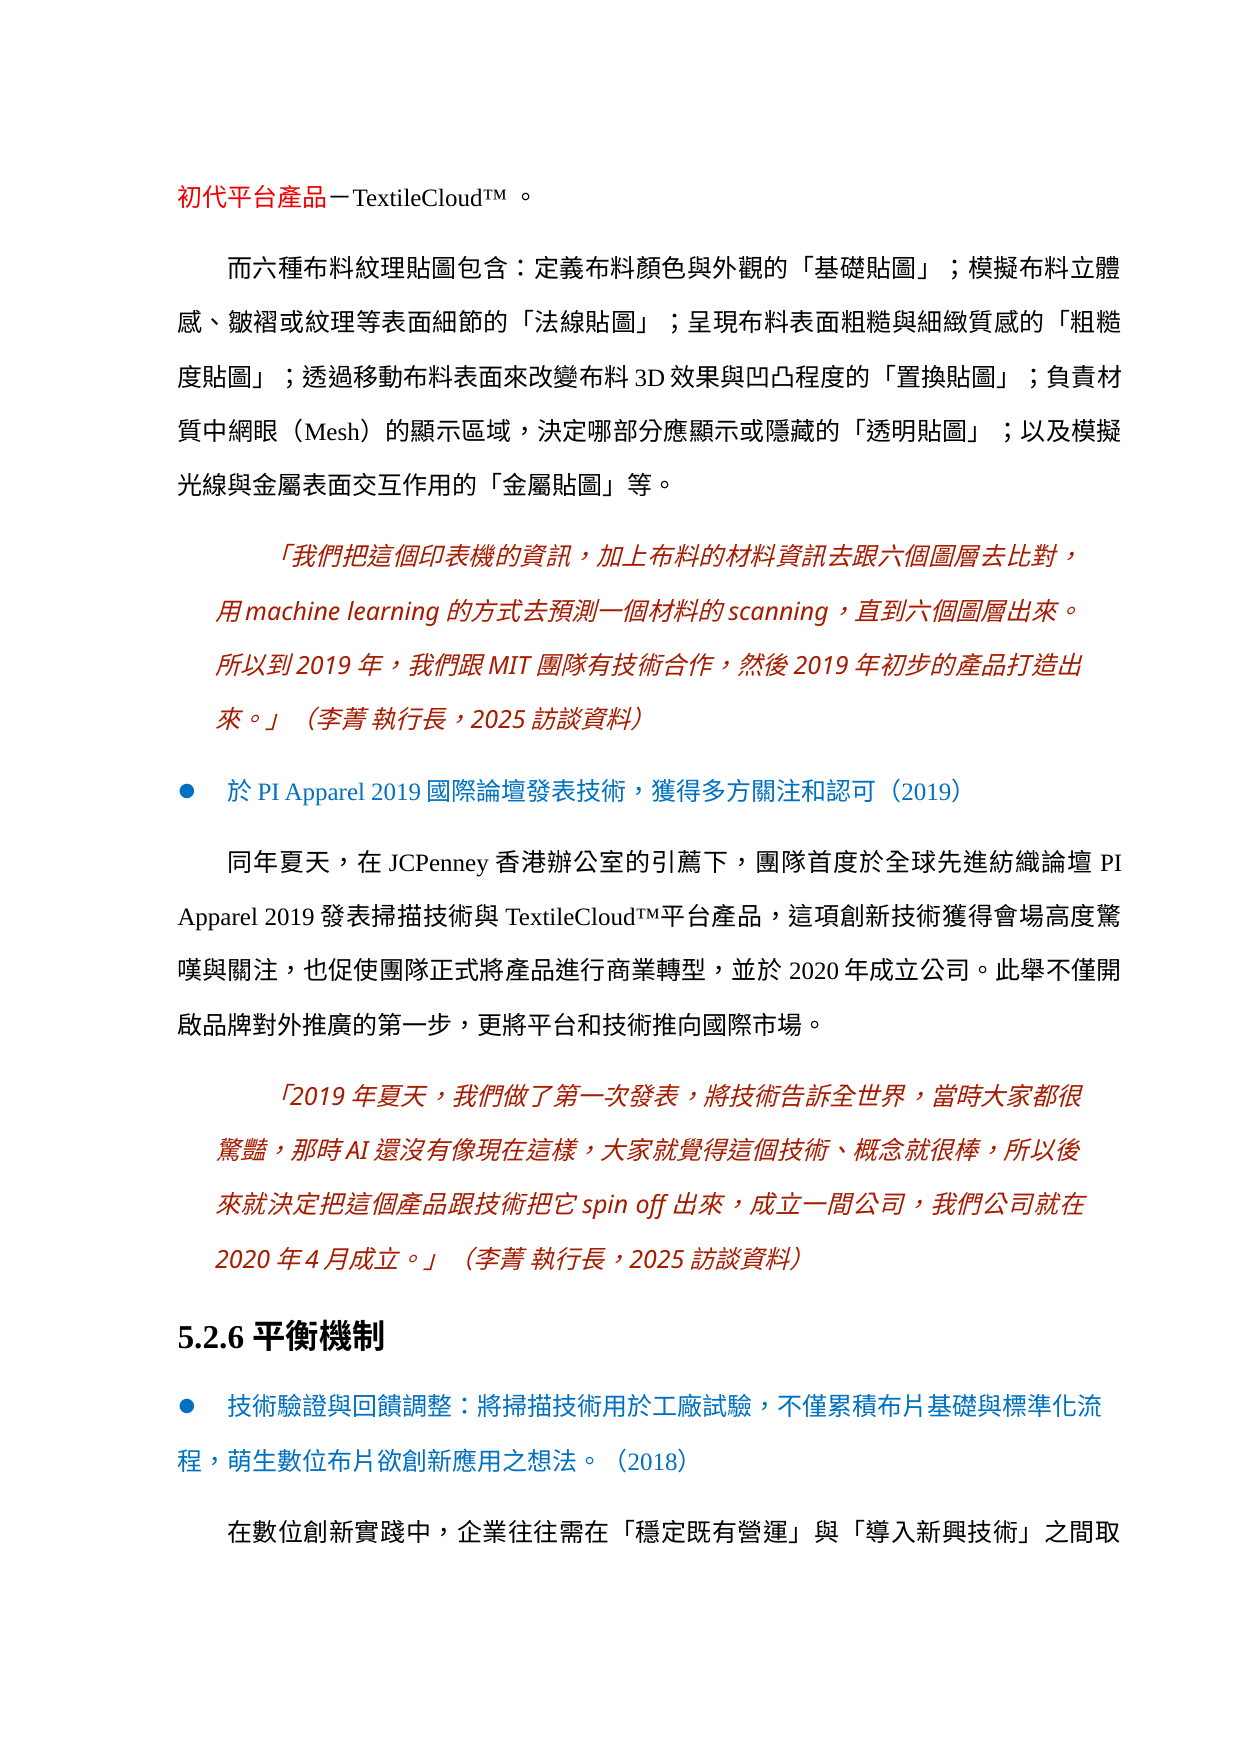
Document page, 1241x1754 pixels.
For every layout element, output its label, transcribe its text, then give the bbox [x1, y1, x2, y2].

text 「2019年夏天，我們做了第一次發表，將技術告訴全世界，當時大家都很驚豔，那時AI還沒有像現在這樣，大家就覺得這個技術、概念就很棒，所以後來就決定把這個產品跟技術把它spin off出來，成立一間公司，我們公司就在2020年4月成立。」（李菁 執行長，2025訪談資料） [215, 1076, 1084, 1276]
text 於PI Apparel 2019國際論壇發表技術，獲得多方關注和認可（2019） [177, 771, 1122, 807]
text 「我們把這個印表機的資訊，加上布料的材料資訊去跟六個圖層去比對，用machine learning的方式去預測一個材料的scanning，直到六個圖層出來。所以到2019年，我們跟MIT團隊有技術合作，然後2019年初步的產品打造出來。」（李菁 執行長，2025訪談資料） [215, 537, 1084, 736]
text 而六種布料紋理貼圖包含：定義布料顏色與外觀的「基礎貼圖」；模擬布料立體感、皺褶或紋理等表面細節的「法線貼圖」；呈現布料表面粗糙與細緻質感的「粗糙度貼圖」；透過移動布料表面來改變布料3D效果與凹凸程度的「置換貼圖」；負責材質中網眼（Mesh）的顯示區域，決定哪部分應顯示或隱藏的「透明貼圖」；以及模擬光線與金屬表面交互作用的「金屬貼圖」等。 [177, 248, 1122, 502]
subtitle 5.2.6 平衡機制 [177, 1310, 1122, 1358]
text 技術驗證與回饋調整：將掃描技術用於工廠試驗，不僅累積布片基礎與標準化流程，萌生數位布片欲創新應用之想法。（2018） [177, 1387, 1122, 1477]
text 同年夏天，在JCPenney香港辦公室的引薦下，團隊首度於全球先進紡織論壇PI Apparel 2019發表掃描技術與TextileCloud™平台產品，這項創新技術獲得會場高度驚嘆與關注，也促使團隊正式將產品進行商業轉型，並於2020年成立公司。此舉不僅開啟品牌對外推廣的第一步，更將平台和技術推向國際市場。 [177, 842, 1122, 1041]
